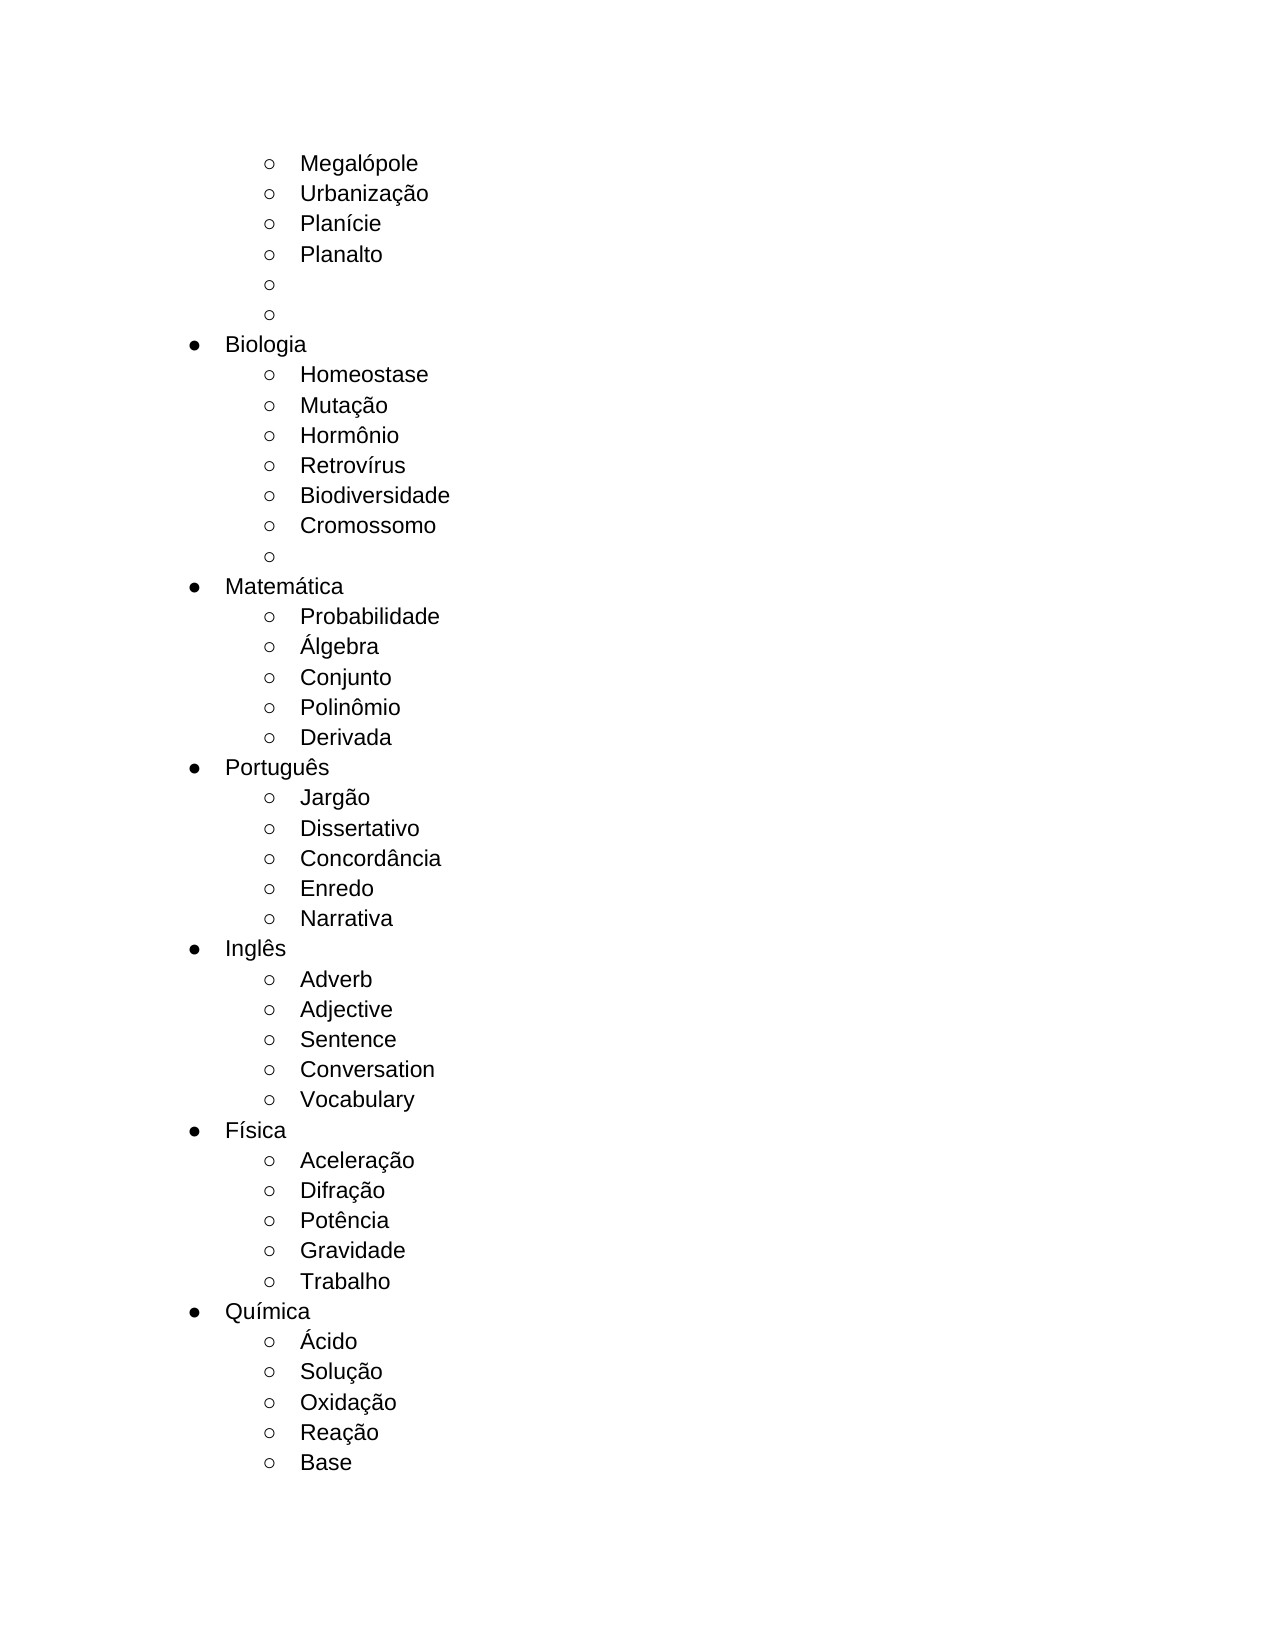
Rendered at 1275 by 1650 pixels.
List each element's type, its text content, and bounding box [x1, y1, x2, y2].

list Química [187, 1298, 1125, 1324]
list Adjective [262, 996, 1125, 1022]
list Base [262, 1449, 1125, 1475]
list Jargão [262, 784, 1125, 811]
list Enredo [262, 875, 1125, 901]
list Dissertativo [262, 814, 1125, 841]
list Conjunto [262, 663, 1125, 690]
list Inglês [187, 935, 1125, 962]
list Difração [262, 1177, 1125, 1203]
list Hormônio [262, 422, 1125, 448]
list Álgebra [262, 633, 1125, 660]
list Potência [262, 1207, 1125, 1234]
list Concordância [262, 845, 1125, 871]
list Biodiversidade [262, 482, 1125, 509]
list Aceleração [262, 1147, 1125, 1173]
list Megalópole [262, 150, 1125, 176]
list Homeostase [262, 361, 1125, 388]
list Urbanização [262, 180, 1125, 207]
list Ácido [262, 1328, 1125, 1354]
list Sentence [262, 1026, 1125, 1052]
list Solução [262, 1358, 1125, 1385]
list Retrovírus [262, 452, 1125, 478]
list Oxidação [262, 1388, 1125, 1415]
list Planície [262, 210, 1125, 237]
list Narrativa [262, 905, 1125, 932]
list Trabalho [262, 1268, 1125, 1294]
list Biologia [187, 331, 1125, 358]
list Cromossomo [262, 512, 1125, 539]
list Gravidade [262, 1237, 1125, 1264]
list Conversation [262, 1056, 1125, 1083]
list Mutação [262, 392, 1125, 418]
list Adverb [262, 966, 1125, 992]
list Reação [262, 1419, 1125, 1445]
list Derivada [262, 724, 1125, 750]
list Polinômio [262, 694, 1125, 720]
list Planalto [262, 241, 1125, 267]
list Física [187, 1117, 1125, 1143]
list Probabilidade [262, 603, 1125, 629]
list Matemática [187, 573, 1125, 599]
list Vocabulary [262, 1086, 1125, 1113]
list Português [187, 754, 1125, 781]
